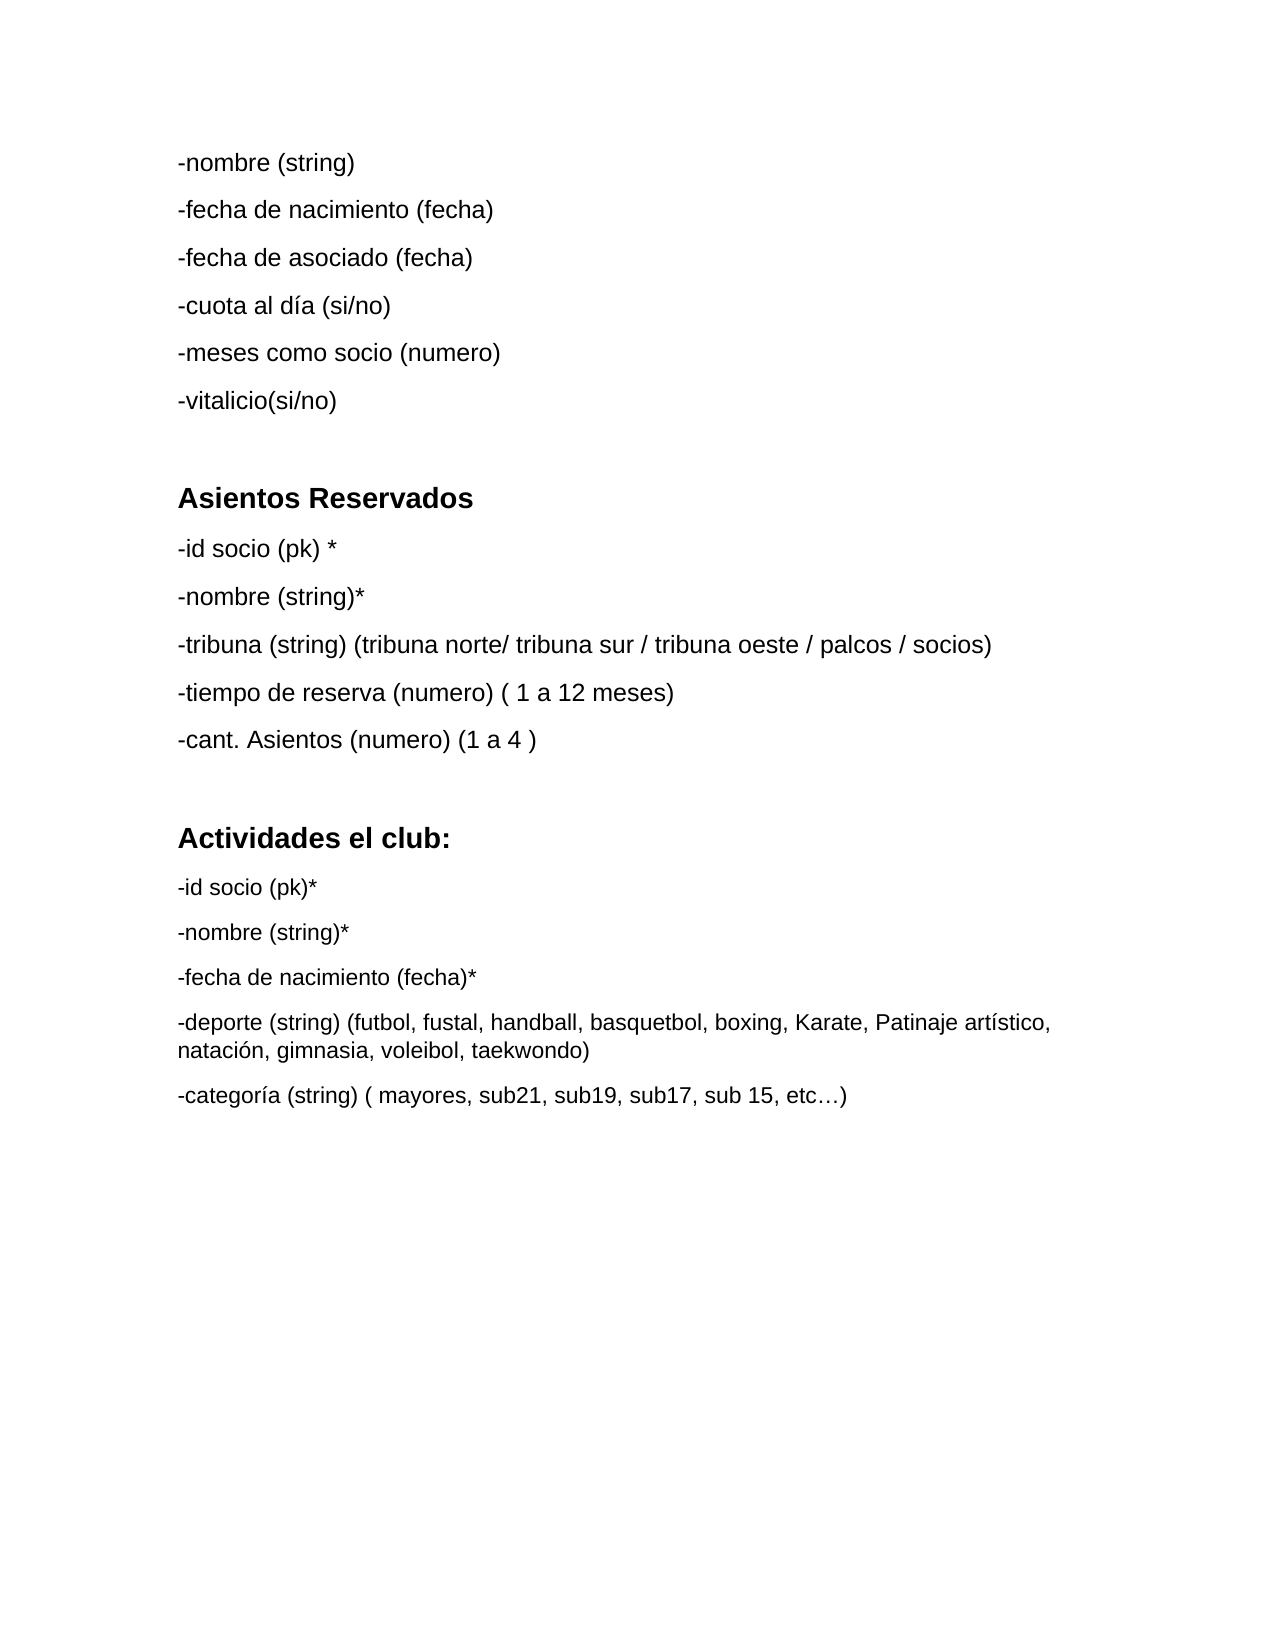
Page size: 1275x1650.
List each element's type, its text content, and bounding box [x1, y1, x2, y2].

text -fecha de nacimiento (fecha)* [177, 964, 1098, 990]
text -tiempo de reserva (numero) ( 1 a 12 meses) [177, 677, 1098, 706]
text -nombre (string)* [177, 582, 1098, 611]
text -fecha de asociado (fecha) [177, 243, 1098, 272]
text -tribuna (string) (tribuna norte/ tribuna sur / tribuna oeste / palcos / socios) [177, 630, 1098, 658]
text -categoría (string) ( mayores, sub21, sub19, sub17, sub 15, etc…) [177, 1082, 1098, 1109]
text -deporte (string) (futbol, fustal, handball, basquetbol, boxing, Karate, Patinaje artístico, natación, gimnasia, voleibol, taekwondo) [177, 1009, 1098, 1063]
text -vitalicio(si/no) [177, 386, 1098, 415]
text -nombre (string)* [177, 918, 1098, 945]
text -meses como socio (numero) [177, 338, 1098, 367]
text -nombre (string) [177, 148, 1098, 176]
text -id socio (pk)* [177, 873, 1098, 900]
text Actividades el club: [177, 821, 1098, 854]
text -cant. Asientos (numero) (1 a 4 ) [177, 725, 1098, 754]
text Asientos Reservados [177, 482, 1098, 515]
text -fecha de nacimiento (fecha) [177, 195, 1098, 224]
text -cuota al día (si/no) [177, 291, 1098, 319]
text -id socio (pk) * [177, 534, 1098, 563]
